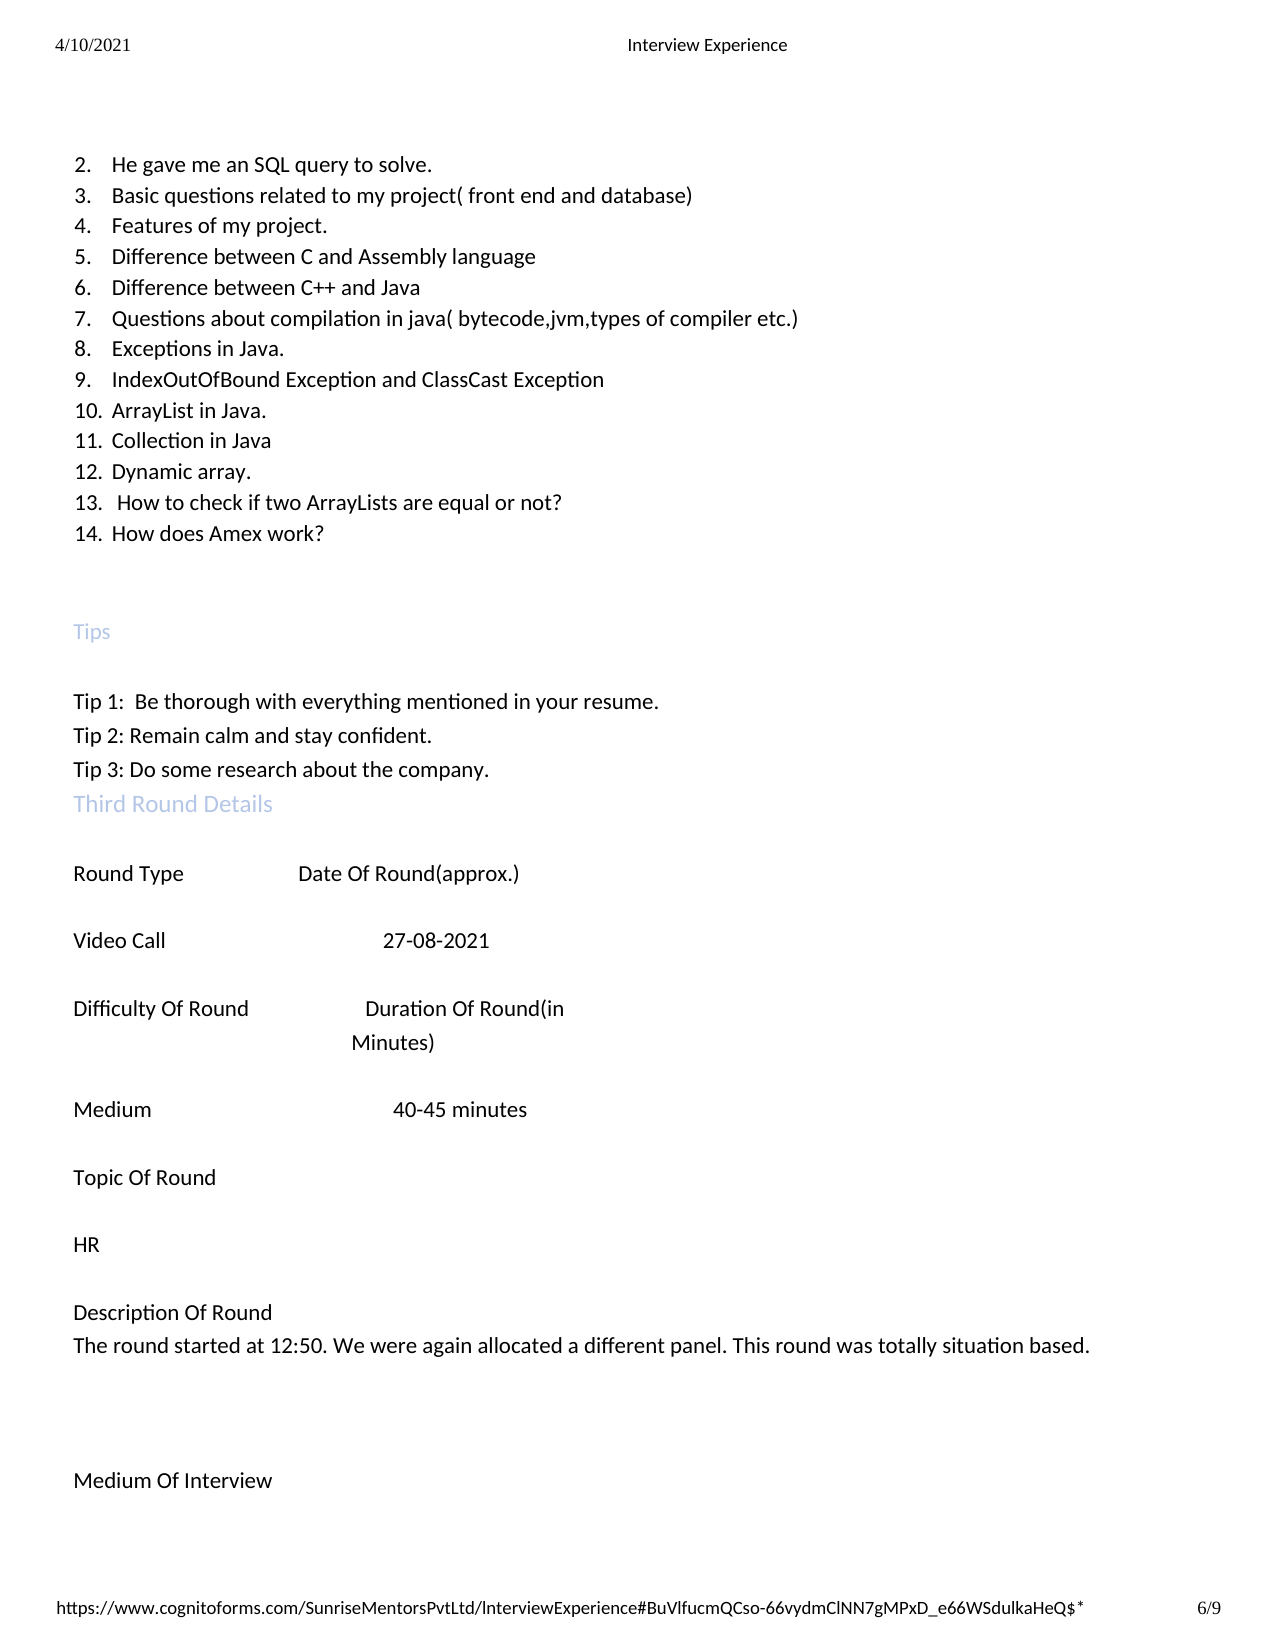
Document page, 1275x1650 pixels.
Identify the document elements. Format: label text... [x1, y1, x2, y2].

text Medium Of Interview [73, 1466, 1201, 1494]
list ArrayList in Java. [74, 396, 1201, 424]
list Basic questions related to my project( front end and database) [74, 181, 1201, 209]
list He gave me an SQL query to solve. [74, 150, 1201, 178]
text Description Of Round [73, 1298, 1201, 1326]
list IndexOutOfBound Exception and ClassCast Exception [74, 365, 1201, 393]
text Topic Of Round [73, 1163, 1201, 1191]
text Video Call 27-08-2021 [73, 926, 1201, 954]
text The round started at 12:50. We were again allocated a different panel. This round was totally situation based. [73, 1331, 1201, 1359]
list Questions about compilation in java( bytecode,jvm,types of compiler etc.) [74, 304, 1201, 332]
list Dynamic array. [74, 457, 1201, 485]
text Medium 40-45 minutes [73, 1095, 1201, 1123]
list Collection in Java [74, 427, 1201, 454]
text Tips [73, 617, 1201, 645]
text Difficulty Of Round Duration Of Round(in [73, 994, 1201, 1022]
list Features of my project. [74, 211, 1201, 239]
text Third Round Details [73, 788, 1201, 819]
text Tip 1: Be thorough with everything mentioned in your resume. [73, 687, 1201, 715]
list Difference between C++ and Java [74, 273, 1201, 301]
text Round Type Date Of Round(approx.) [73, 859, 1201, 887]
text Tip 3: Do some research about the company. [73, 755, 1201, 783]
list Exceptions in Java. [74, 334, 1201, 362]
list Difference between C and Assembly language [74, 242, 1201, 270]
text Tip 2: Remain calm and stay confident. [73, 721, 1201, 749]
list How to check if two ArrayLists are equal or not? [74, 488, 1201, 516]
text Minutes) [73, 1028, 1201, 1056]
text HR [73, 1230, 1201, 1258]
list How does Amex work? [74, 519, 1201, 547]
